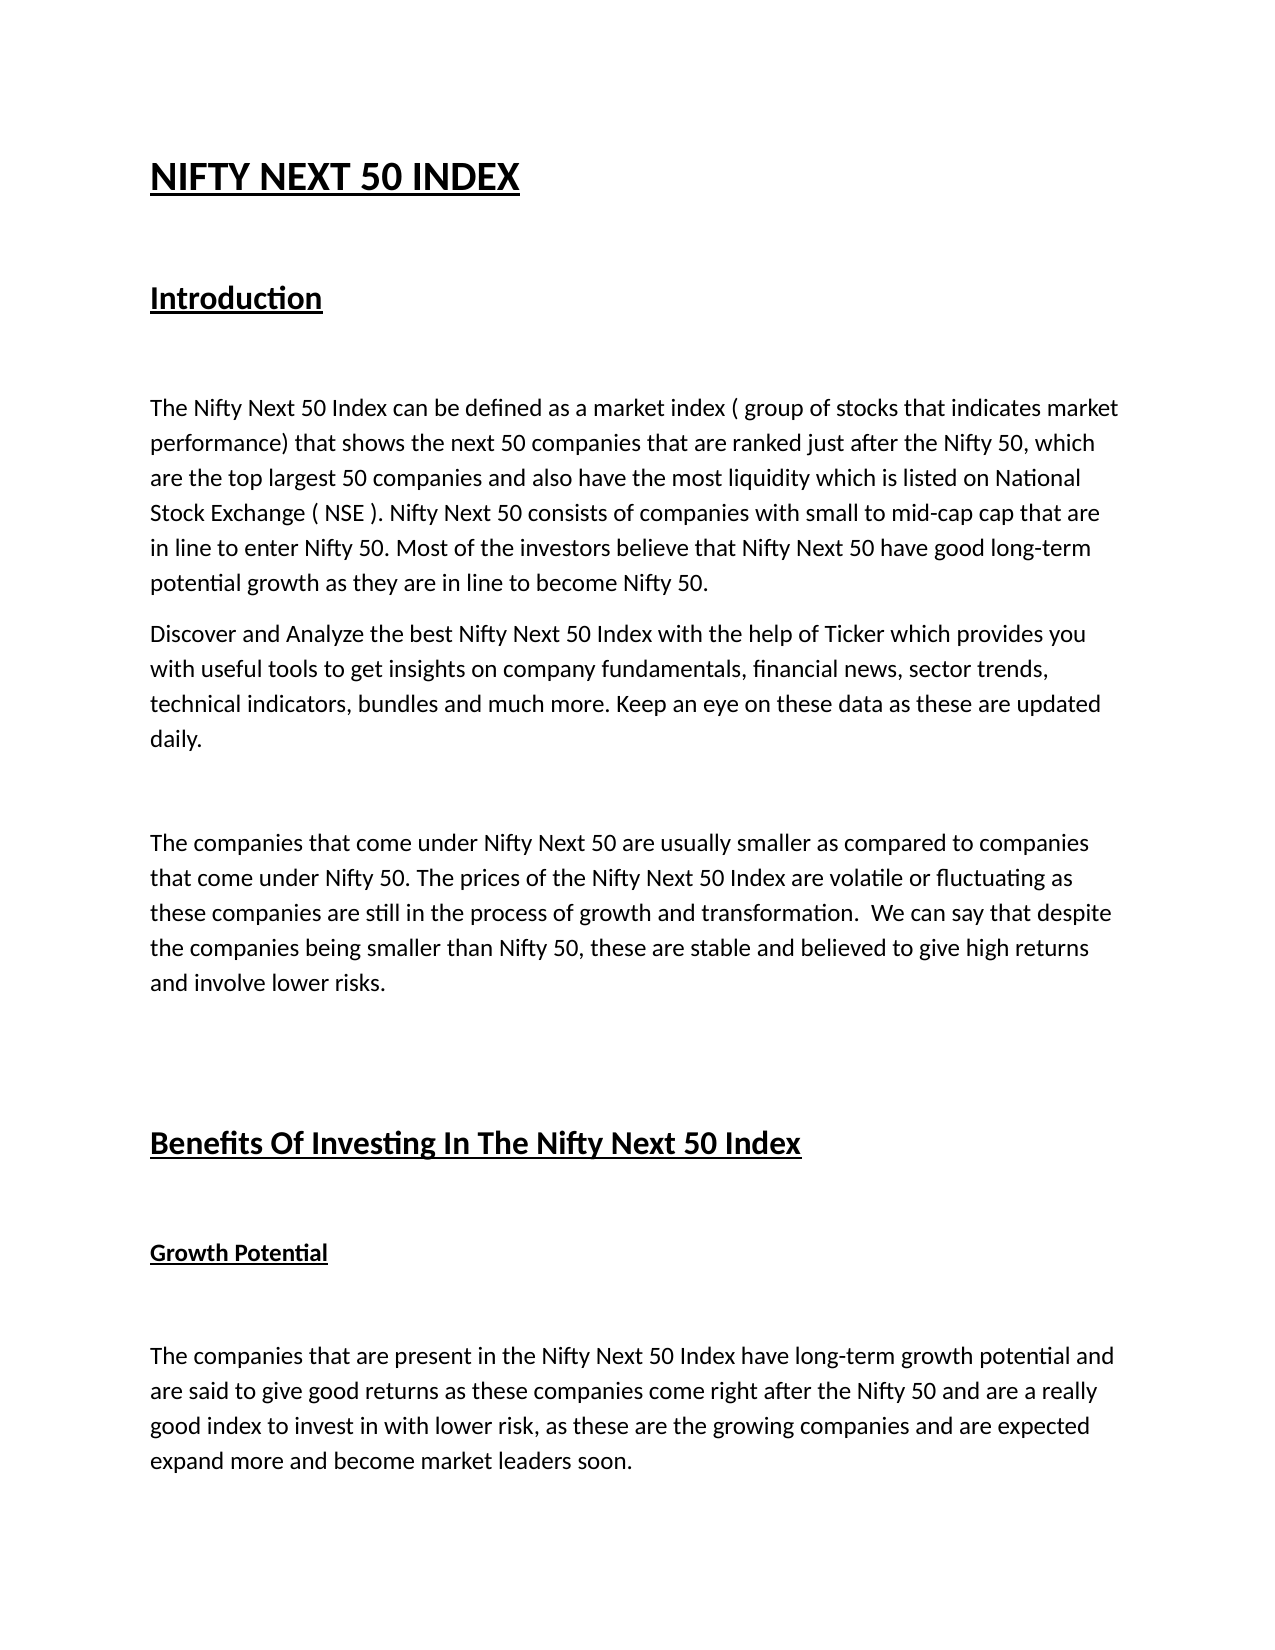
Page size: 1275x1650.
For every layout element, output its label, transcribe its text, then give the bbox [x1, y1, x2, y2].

text The Nifty Next 50 Index can be defined as a market index ( group of stocks that indicates market performance) that shows the next 50 companies that are ranked just after the Nifty 50, which are the top largest 50 companies and also have the most liquidity which is listed on National Stock Exchange ( NSE ). Nifty Next 50 consists of companies with small to mid-cap cap that are in line to enter Nifty 50. Most of the investors believe that Nifty Next 50 have good long-term potential growth as they are in line to become Nifty 50. [150, 392, 1125, 597]
text The companies that come under Nifty Next 50 are usually smaller as compared to companies that come under Nifty 50. The prices of the Nifty Next 50 Index are volatile or fluctuating as these companies are still in the process of growth and transformation. We can say that despite the companies being smaller than Nifty 50, these are stable and believed to give high returns and involve lower risks. [150, 827, 1125, 997]
text Growth Potential [150, 1237, 1125, 1267]
text The companies that are present in the Nifty Next 50 Index have long-term growth potential and are said to give good returns as these companies come right after the Nifty 50 and are a really good index to invest in with lower risk, as these are the growing companies and are expected expand more and become market leaders soon. [150, 1340, 1125, 1476]
text Discover and Analyze the best Nifty Next 50 Index with the help of Ticker which provides you with useful tools to get insights on company fundamentals, financial news, sector trends, technical indicators, bundles and much more. Keep an eye on these data as these are updated daily. [150, 618, 1125, 754]
text NIFTY NEXT 50 INDEX [150, 150, 1125, 201]
text Benefits Of Investing In The Nifty Next 50 Index [150, 1122, 1125, 1163]
text Introduction [150, 277, 1125, 317]
